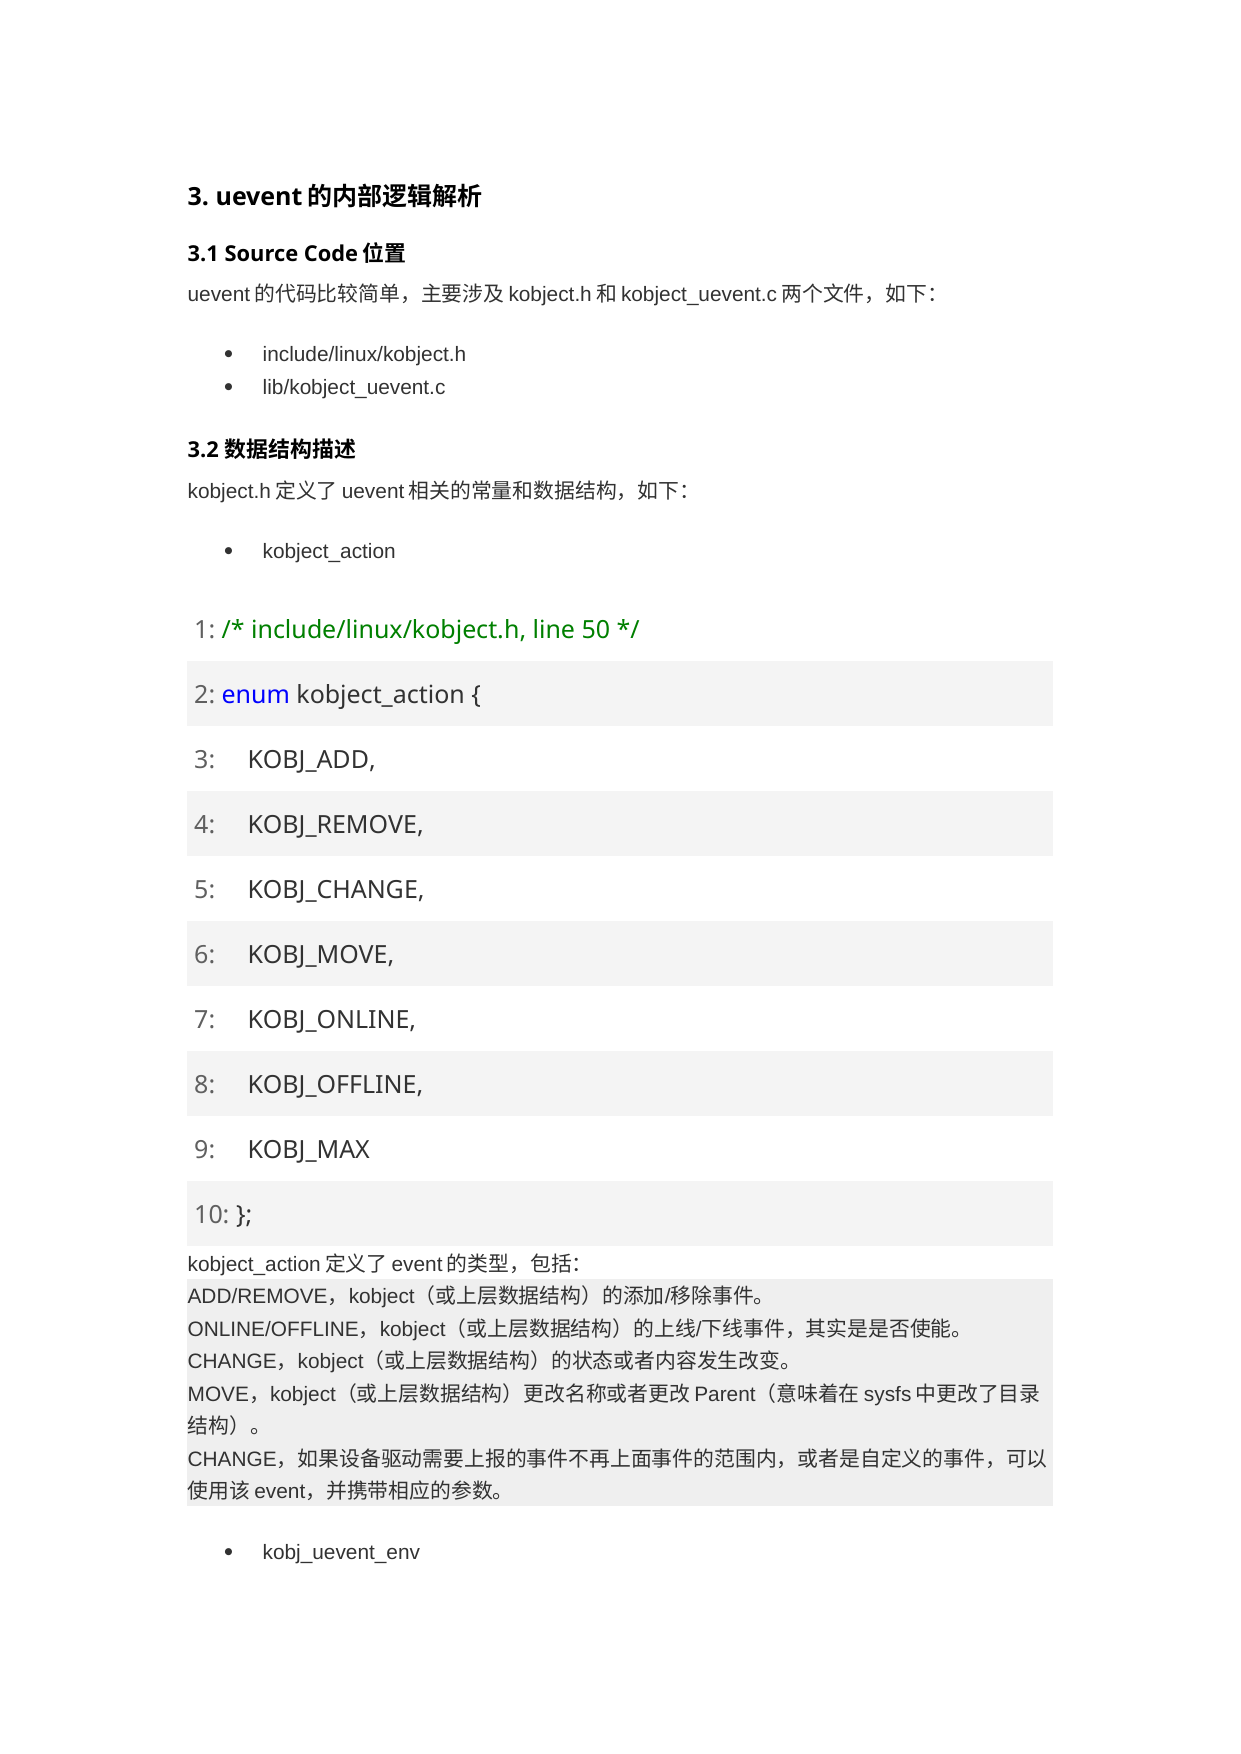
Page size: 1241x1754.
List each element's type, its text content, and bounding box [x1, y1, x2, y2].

list include/linux/kobject.h [225, 338, 1053, 370]
text 7: KOBJ_ONLINE, [187, 986, 1053, 1051]
text ONLINE/OFFLINE，kobject（或上层数据结构）的上线/下线事件，其实是是否使能。 [187, 1311, 1053, 1344]
text uevent的代码比较简单，主要涉及kobject.h和kobject_uevent.c两个文件，如下： [187, 276, 1053, 309]
text kobject_action定义了event的类型，包括： [187, 1246, 1053, 1279]
text 3: KOBJ_ADD, [187, 726, 1053, 791]
list lib/kobject_uevent.c [225, 370, 1053, 403]
text 1: /* include/linux/kobject.h, line 50 */ [187, 596, 1053, 661]
subtitle 3.2 数据结构描述 [187, 432, 1053, 464]
text 6: KOBJ_MOVE, [187, 921, 1053, 986]
text 9: KOBJ_MAX [187, 1116, 1053, 1181]
text 4: KOBJ_REMOVE, [187, 791, 1053, 856]
subtitle 3.1 Source Code位置 [187, 235, 1053, 268]
text ADD/REMOVE，kobject（或上层数据结构）的添加/移除事件。 [187, 1279, 1053, 1311]
list kobject_action [225, 534, 1053, 567]
text kobject.h定义了uevent相关的常量和数据结构，如下： [187, 473, 1053, 505]
text MOVE，kobject（或上层数据结构）更改名称或者更改Parent（意味着在sysfs中更改了目录结构）。 [187, 1376, 1053, 1441]
list kobj_uevent_env [225, 1535, 1053, 1568]
text 5: KOBJ_CHANGE, [187, 856, 1053, 921]
text 2: enum kobject_action { [187, 661, 1053, 726]
text CHANGE，如果设备驱动需要上报的事件不再上面事件的范围内，或者是自定义的事件，可以使用该event，并携带相应的参数。 [187, 1441, 1053, 1506]
text 10: }; [187, 1181, 1053, 1246]
text CHANGE，kobject（或上层数据结构）的状态或者内容发生改变。 [187, 1344, 1053, 1376]
subtitle 3. uevent的内部逻辑解析 [187, 162, 1053, 227]
text 8: KOBJ_OFFLINE, [187, 1051, 1053, 1116]
